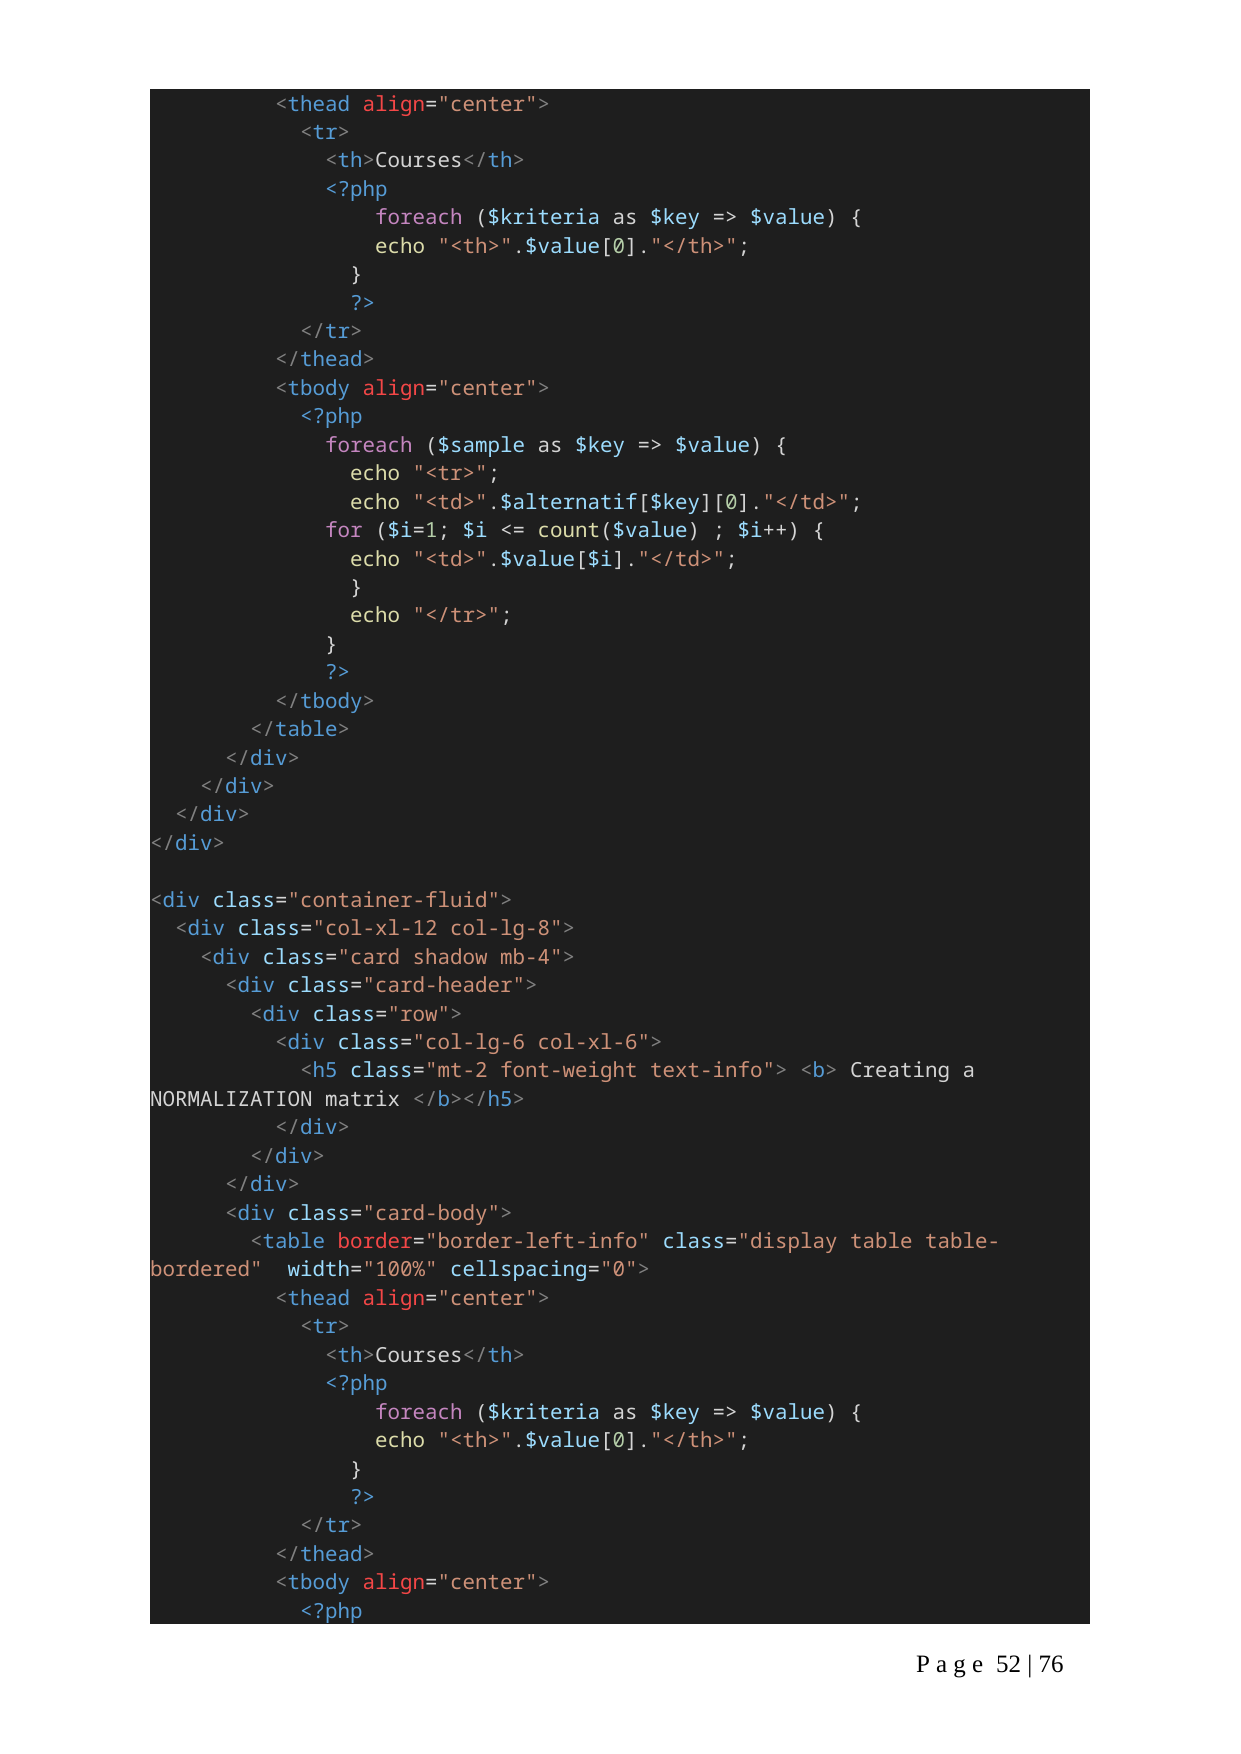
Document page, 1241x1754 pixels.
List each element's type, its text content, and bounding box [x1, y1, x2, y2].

text } [150, 1454, 1090, 1482]
text <div class="card-header"> [150, 970, 1090, 999]
text foreach ($kriteria as $key => $value) { [150, 202, 1090, 231]
text ?> [150, 288, 1090, 316]
text <table border="border-left-info" class="display table table-bordered" width="100%" cellspacing="0"> [150, 1226, 1090, 1283]
text <tr> [150, 1311, 1090, 1340]
text foreach ($kriteria as $key => $value) { [150, 1397, 1090, 1425]
text </tr> [150, 316, 1090, 344]
text for ($i=1; $i <= count($value) ; $i++) { [150, 515, 1090, 544]
text } [150, 629, 1090, 657]
text <?php [150, 174, 1090, 202]
text <?php [150, 1596, 1090, 1624]
text </table> [150, 714, 1090, 743]
text <?php [150, 401, 1090, 430]
text <tr> [150, 117, 1090, 146]
text </thead> [150, 1539, 1090, 1567]
text <div class="col-xl-12 col-lg-8"> [150, 913, 1090, 942]
text </thead> [150, 344, 1090, 373]
text <thead align="center"> [150, 89, 1090, 117]
text <tbody align="center"> [150, 1567, 1090, 1596]
text echo "<tr>"; [150, 458, 1090, 487]
text echo "<th>".$value[0]."</th>"; [150, 1425, 1090, 1454]
text </div> [150, 771, 1090, 799]
text </div> [150, 1169, 1090, 1198]
text </div> [150, 1141, 1090, 1169]
text echo "</tr>"; [150, 601, 1090, 629]
text } [150, 572, 1090, 601]
text </div> [150, 799, 1090, 828]
text </div> [150, 1112, 1090, 1141]
text <thead align="center"> [150, 1283, 1090, 1311]
text <div class="col-lg-6 col-xl-6"> [150, 1027, 1090, 1056]
text <th>Courses</th> [150, 1340, 1090, 1368]
text foreach ($sample as $key => $value) { [150, 430, 1090, 458]
text echo "<td>".$value[$i]."</td>"; [150, 544, 1090, 572]
text <tbody align="center"> [150, 373, 1090, 401]
text ?> [150, 1482, 1090, 1511]
text <h5 class="mt-2 font-weight text-info"> <b> Creating a NORMALIZATION matrix </b></h5> [150, 1056, 1090, 1112]
text } [150, 259, 1090, 288]
text <div class="card-body"> [150, 1198, 1090, 1226]
text </tbody> [150, 686, 1090, 714]
text </tr> [150, 1511, 1090, 1539]
text ?> [150, 657, 1090, 686]
text </div> [150, 828, 1090, 856]
text <th>Courses</th> [150, 146, 1090, 174]
text </div> [150, 743, 1090, 771]
text <div class="card shadow mb-4"> [150, 942, 1090, 970]
text echo "<th>".$value[0]."</th>"; [150, 231, 1090, 259]
text <div class="container-fluid"> [150, 885, 1090, 913]
text echo "<td>".$alternatif[$key][0]."</td>"; [150, 487, 1090, 515]
text <?php [150, 1368, 1090, 1397]
text <div class="row"> [150, 999, 1090, 1027]
